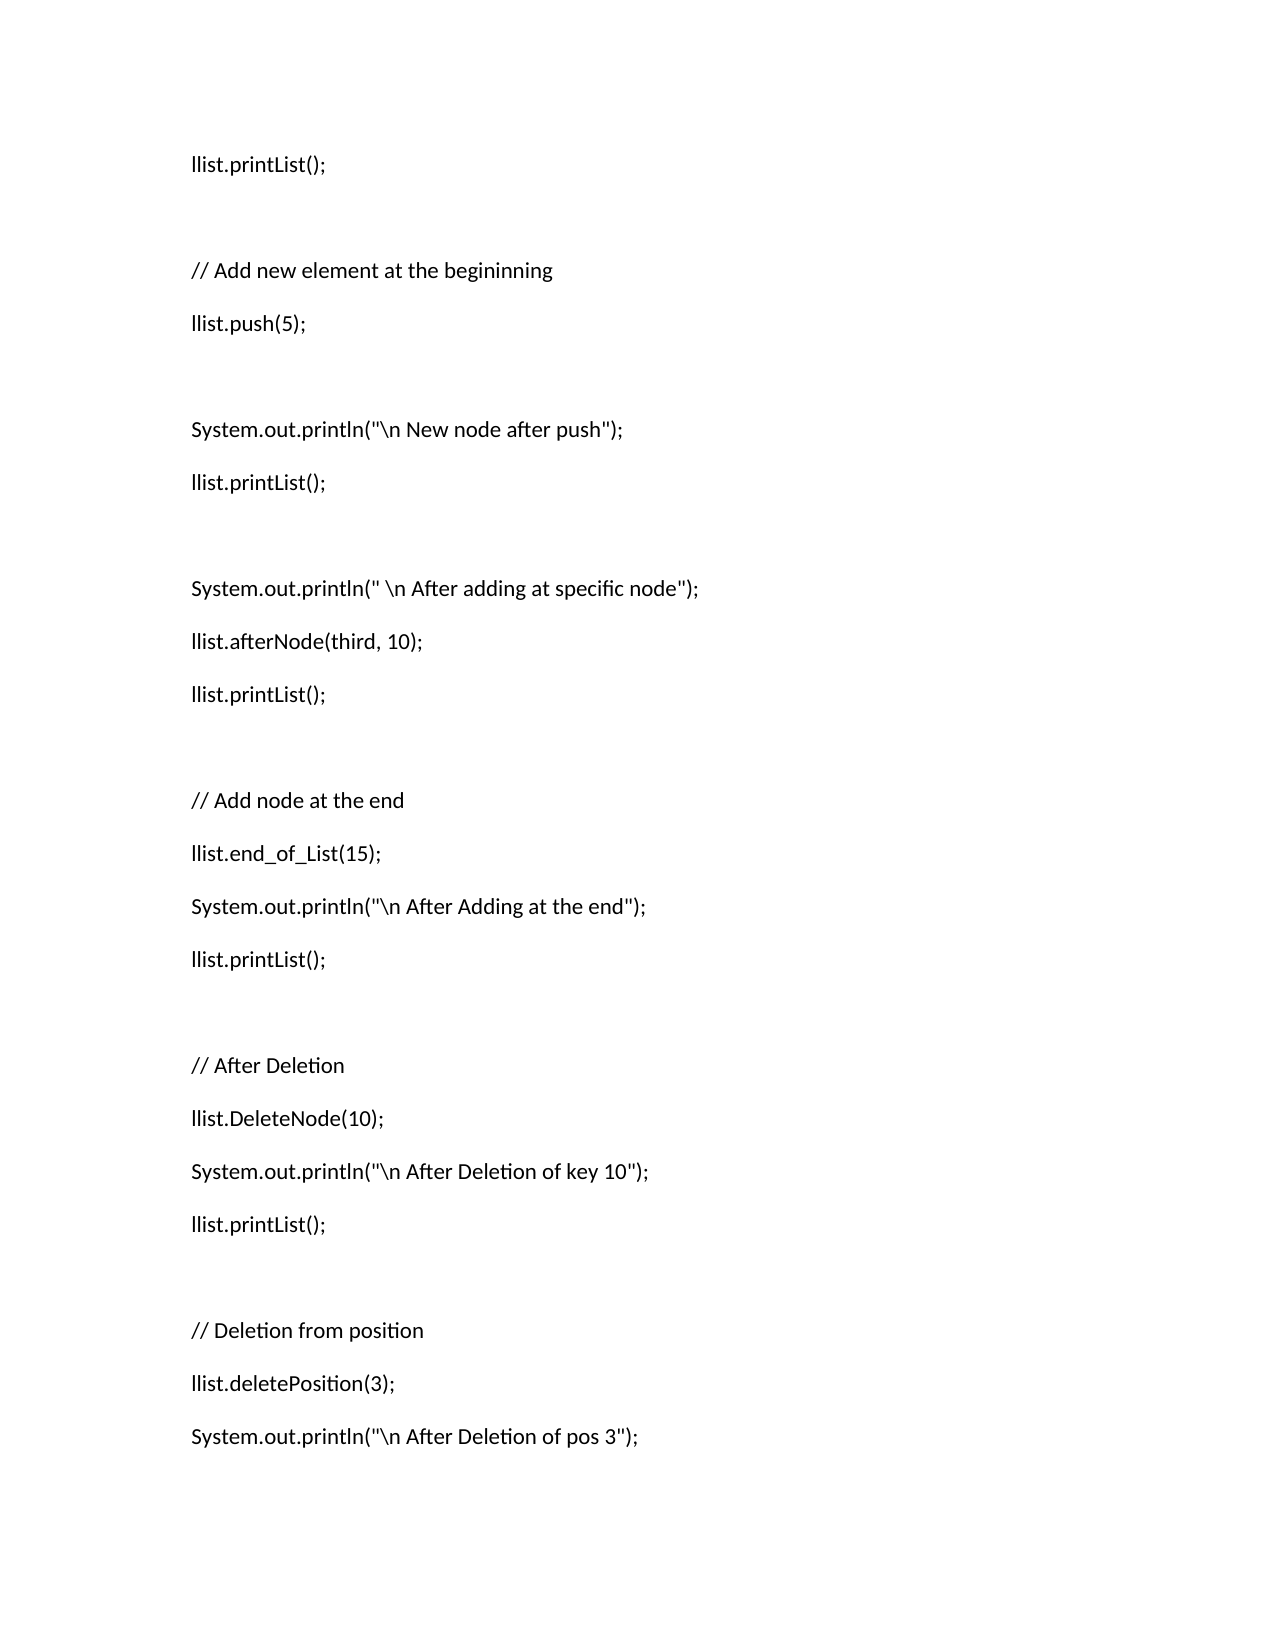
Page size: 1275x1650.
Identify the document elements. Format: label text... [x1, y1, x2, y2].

text llist.end_of_List(15); [150, 839, 1125, 867]
text llist.deletePosition(3); [150, 1369, 1125, 1397]
text llist.printList(); [150, 468, 1125, 496]
text // Add node at the end [150, 786, 1125, 814]
text llist.printList(); [150, 1210, 1125, 1238]
text // Deletion from position [150, 1316, 1125, 1344]
text System.out.println("\n New node after push"); [150, 415, 1125, 443]
text llist.DeleteNode(10); [150, 1104, 1125, 1132]
text System.out.println("\n After Deletion of pos 3"); [150, 1422, 1125, 1451]
text // Add new element at the begininning [150, 256, 1125, 284]
text System.out.println("\n After Adding at the end"); [150, 892, 1125, 920]
text System.out.println(" \n After adding at specific node"); [150, 574, 1125, 602]
text llist.afterNode(third, 10); [150, 627, 1125, 655]
text llist.printList(); [150, 150, 1125, 178]
text // After Deletion [150, 1051, 1125, 1079]
text llist.printList(); [150, 680, 1125, 708]
text llist.push(5); [150, 309, 1125, 337]
text System.out.println("\n After Deletion of key 10"); [150, 1157, 1125, 1185]
text llist.printList(); [150, 945, 1125, 973]
